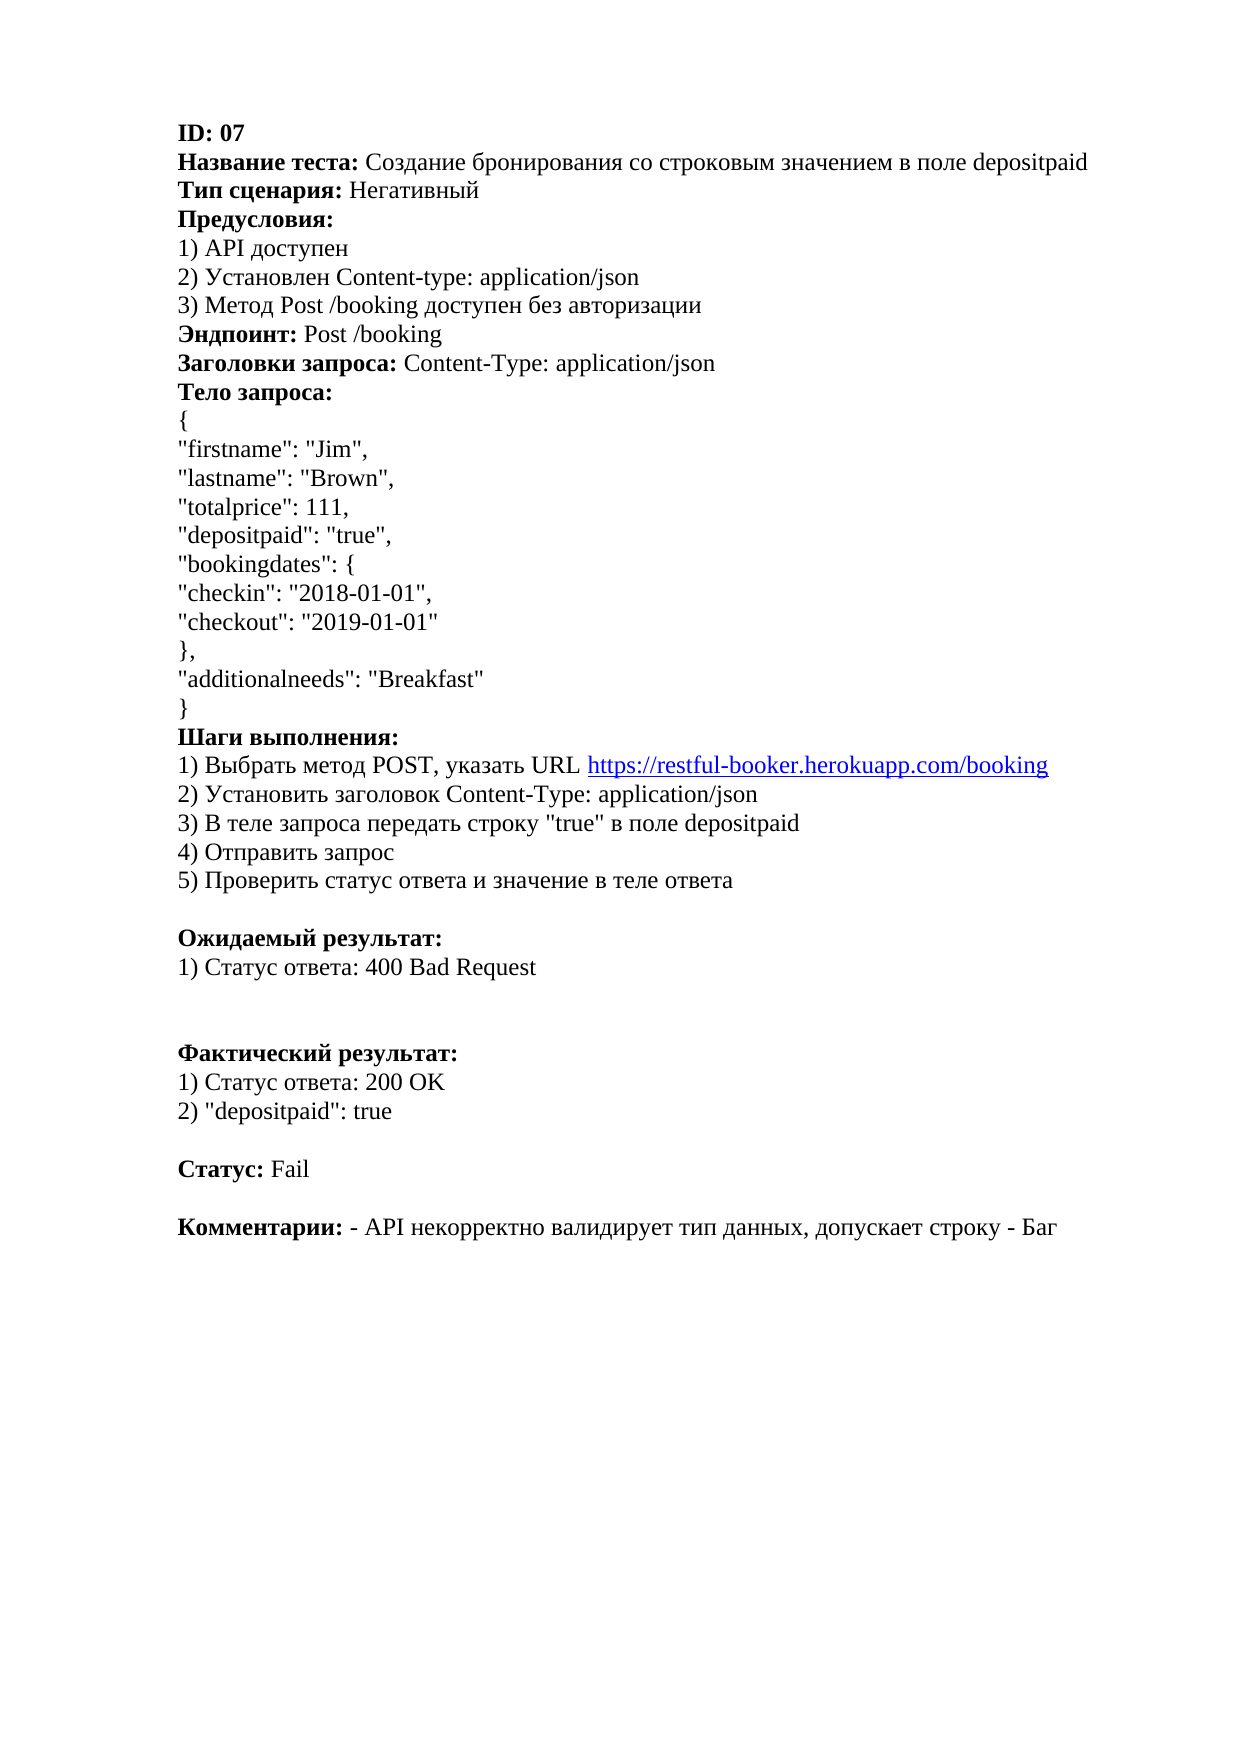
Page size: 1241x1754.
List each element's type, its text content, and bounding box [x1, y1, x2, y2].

text Комментарии: - API некорректно валидирует тип данных, допускает строку - Баг [177, 1212, 1152, 1240]
text ID: 07 Название теста: Создание бронирования со строковым значением в поле depositpaid Тип сценария: Негативный Предусловия: 1) API доступен 2) Установлен Content-type: application/json 3) Метод Post /booking доступен без авторизации Эндпоинт: Post /booking Заголовки запроса: Content-Type: application/json Тело запроса: { "firstname": "Jim", "lastname": "Brown", "totalprice": 111, "depositpaid": "true", "bookingdates": { "checkin": "2018-01-01", "checkout": "2019-01-01" }, "additionalneeds": "Breakfast" } Шаги выполнения: 1) Выбрать метод POST, указать URL https://restful-booker.herokuapp.com/booking 2) Установить заголовок Content-Type: application/json 3) В теле запроса передать строку "true" в поле depositpaid 4) Отправить запрос 5) Проверить статус ответа и значение в теле ответа [177, 118, 1152, 894]
text Статус: Fail [177, 1154, 1152, 1182]
text Фактический результат: 1) Статус ответа: 200 OK 2) "depositpaid": true [177, 1038, 1152, 1124]
text Ожидаемый результат: 1) Статус ответа: 400 Bad Request [177, 923, 1152, 1009]
